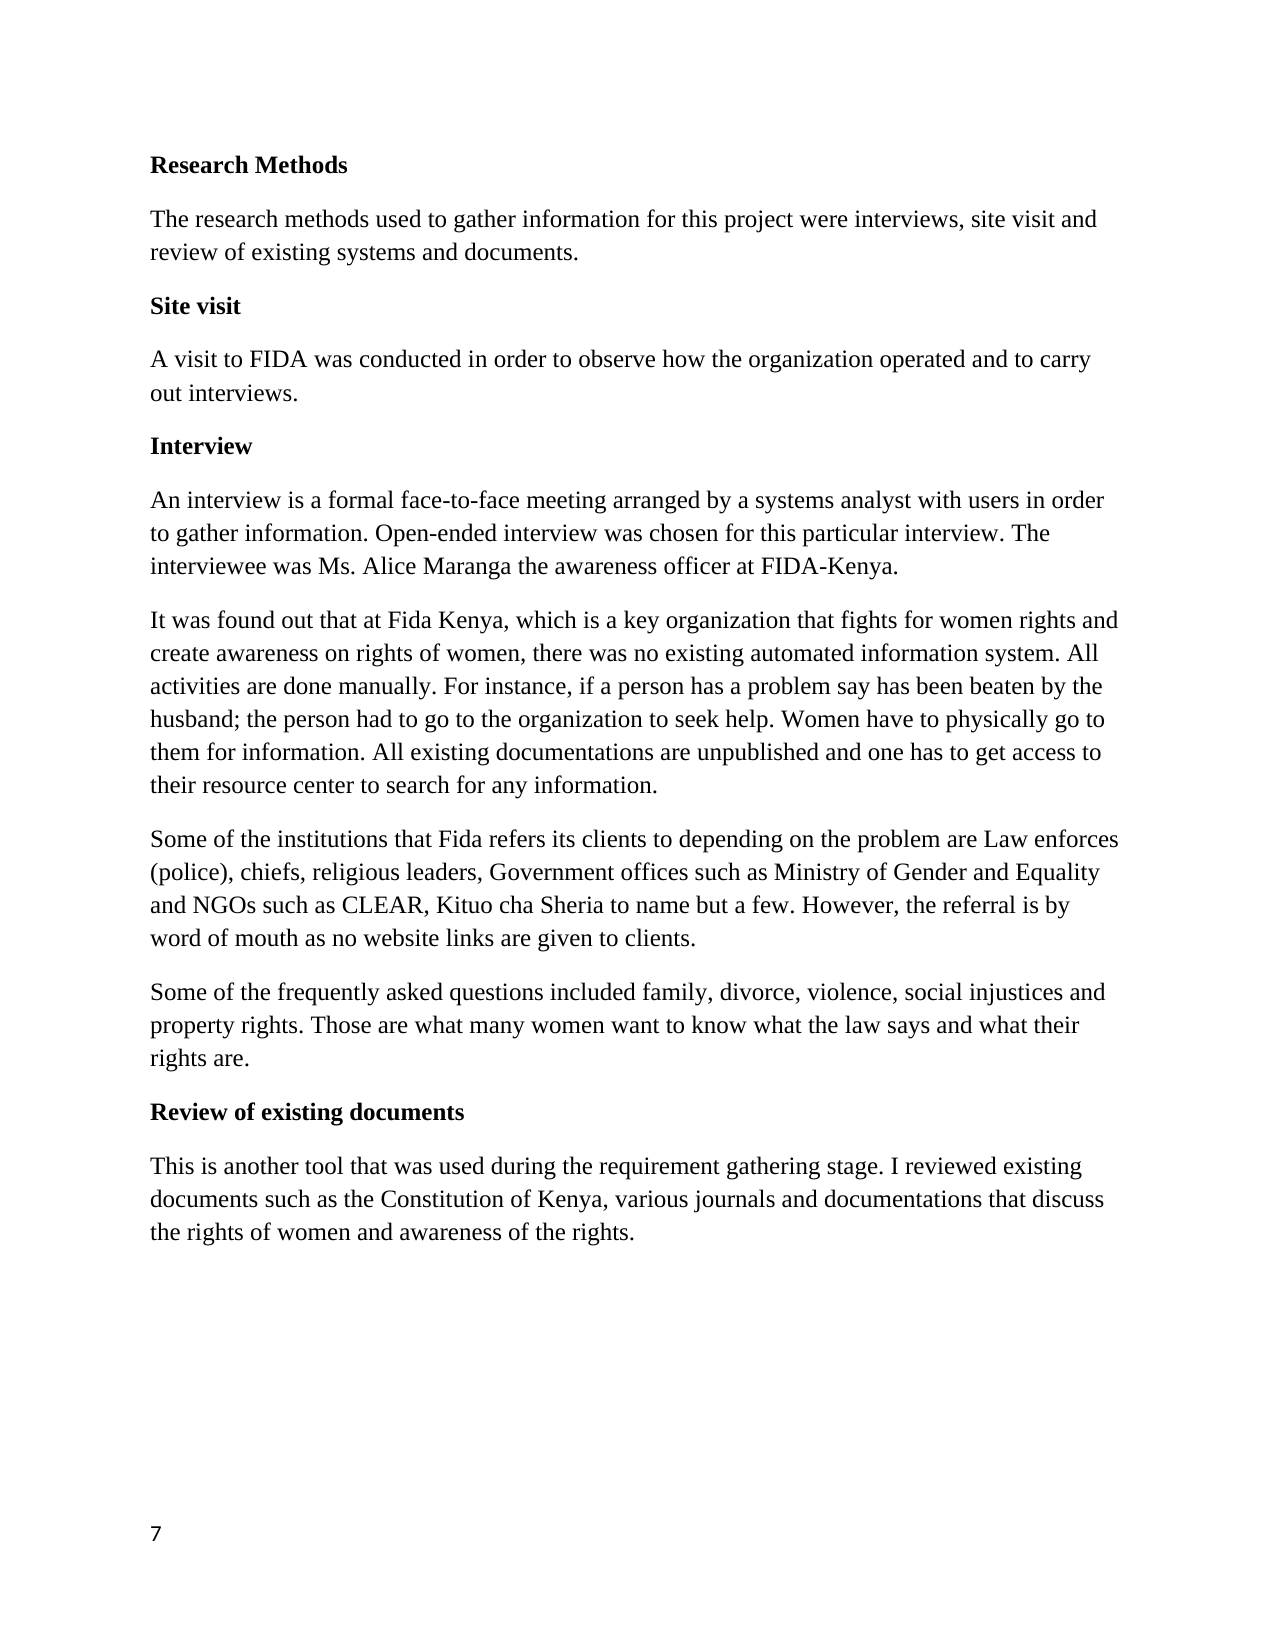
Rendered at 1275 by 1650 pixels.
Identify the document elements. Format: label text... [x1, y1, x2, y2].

text Research Methods [150, 150, 1125, 179]
text The research methods used to gather information for this project were interviews, site visit and review of existing systems and documents. [150, 204, 1125, 266]
text This is another tool that was used during the requirement gathering stage. I reviewed existing documents such as the Constitution of Kenya, various journals and documentations that discuss the rights of women and awareness of the rights. [150, 1151, 1125, 1246]
text An interview is a formal face-to-face meeting arranged by a systems analyst with users in order to gather information. Open-ended interview was chosen for this particular interview. The interviewee was Ms. Alice Maranga the awareness officer at FIDA-Kenya. [150, 485, 1125, 580]
text Some of the frequently asked questions included family, divorce, violence, social injustices and property rights. Those are what many women want to know what the law says and what their rights are. [150, 977, 1125, 1072]
text Some of the institutions that Fida refers its clients to depending on the problem are Law enforces (police), chiefs, religious leaders, Government offices such as Ministry of Gender and Equality and NGOs such as CLEAR, Kituo cha Sheria to name but a few. However, the referral is by word of mouth as no website links are given to clients. [150, 824, 1125, 952]
text Review of existing documents [150, 1097, 1125, 1126]
text Site visit [150, 291, 1125, 319]
text A visit to FIDA was conducted in order to observe how the organization operated and to carry out interviews. [150, 344, 1125, 406]
text Interview [150, 431, 1125, 460]
text It was found out that at Fida Kenya, which is a key organization that fights for women rights and create awareness on rights of women, there was no existing automated information system. All activities are done manually. For instance, if a person has a problem say has been beaten by the husband; the person had to go to the organization to seek help. Women have to physically go to them for information. All existing documentations are unpublished and one has to get access to their resource center to search for any information. [150, 605, 1125, 799]
